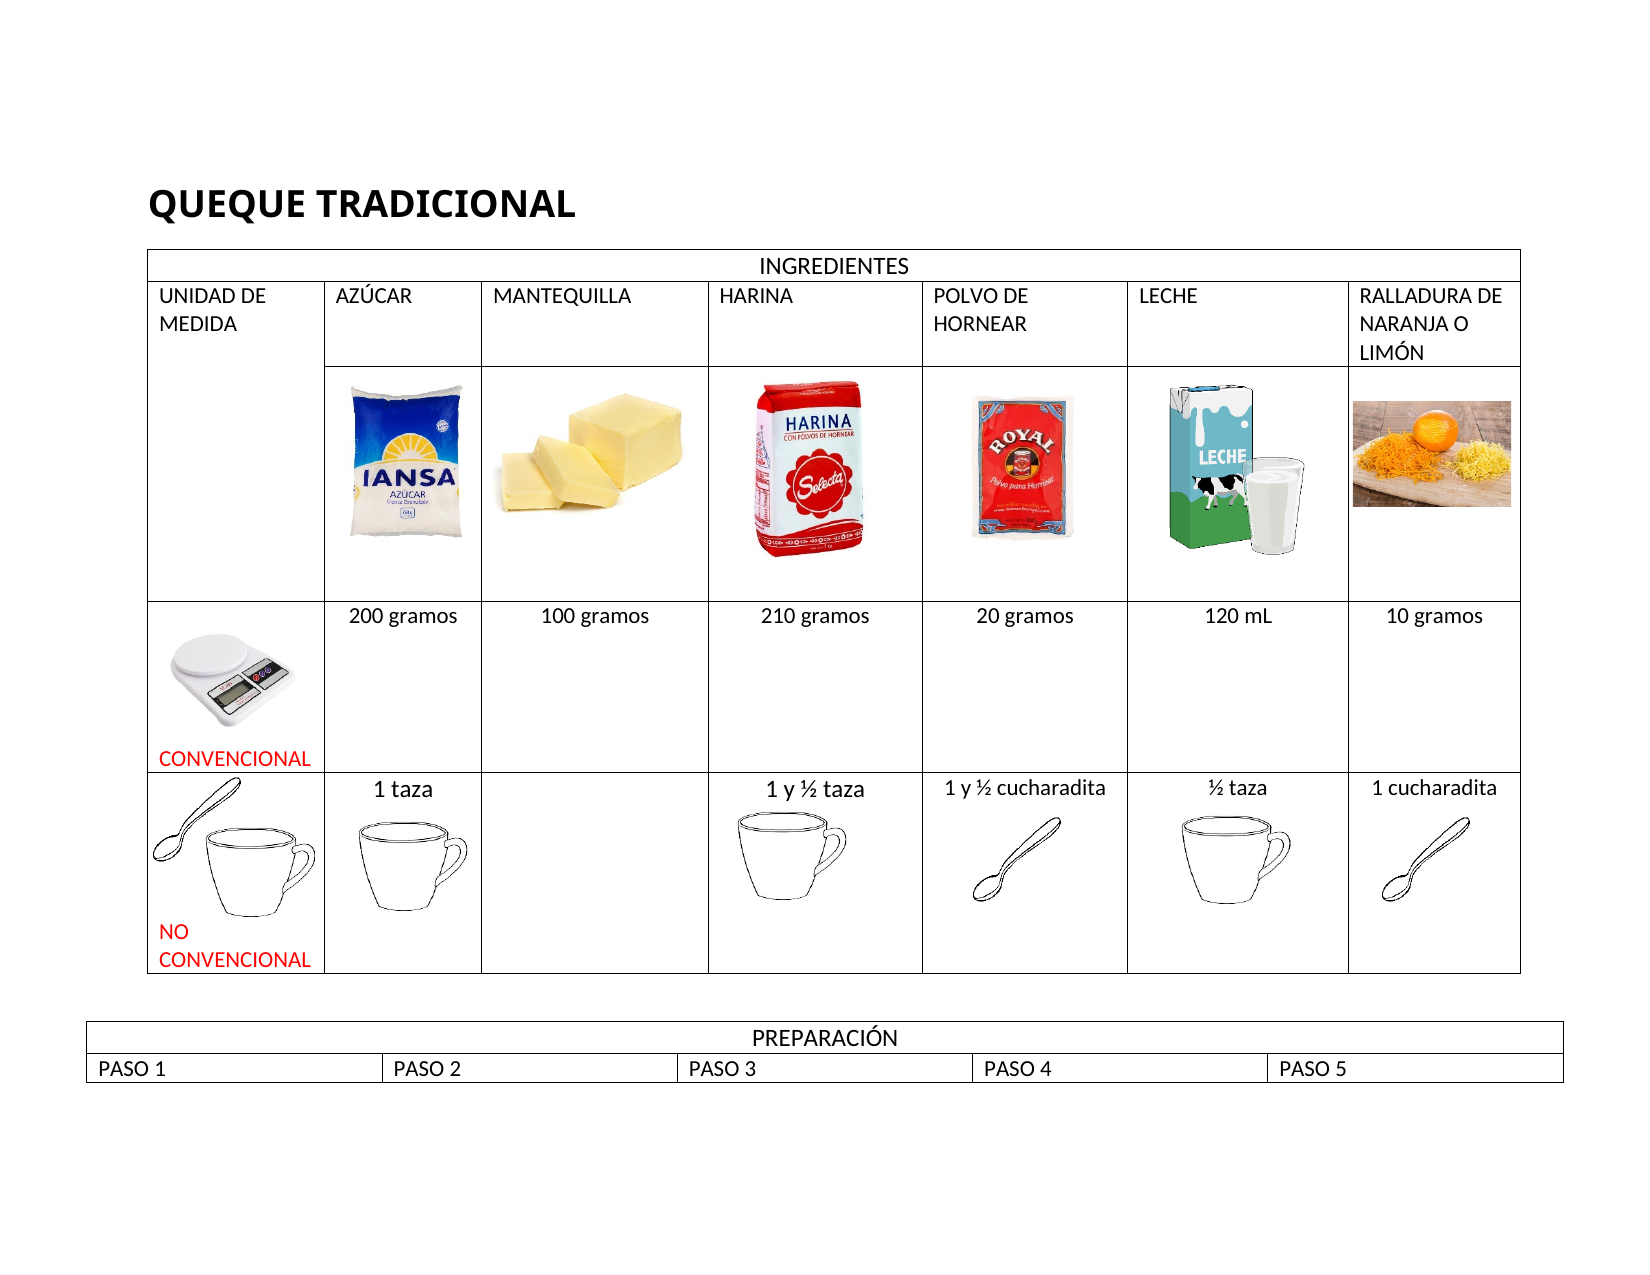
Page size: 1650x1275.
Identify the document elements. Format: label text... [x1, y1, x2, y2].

picture [492, 376, 690, 532]
table_cell [709, 367, 922, 601]
table_cell NO CONVENCIONAL [148, 773, 324, 973]
picture [148, 773, 315, 918]
table_cell UNIDAD DE MEDIDA [148, 282, 324, 601]
table_cell AZÚCAR [325, 282, 481, 366]
picture [339, 379, 466, 545]
table_cell [1128, 367, 1348, 601]
table_cell CONVENCIONAL [148, 602, 324, 772]
table_cell [482, 367, 708, 601]
table_cell ½ taza [1128, 773, 1348, 973]
table_cell HARINA [709, 282, 922, 366]
picture [968, 385, 1081, 545]
picture [1352, 401, 1512, 507]
picture [736, 810, 847, 901]
table_cell 20 gramos [923, 602, 1127, 772]
text QUEQUE TRADICIONAL [148, 177, 1502, 228]
table_cell POLVO DE HORNEAR [923, 282, 1127, 366]
picture [166, 610, 299, 744]
table_cell [1349, 367, 1520, 601]
picture [1377, 813, 1477, 906]
table_cell PASO 3 [678, 1054, 972, 1082]
table_cell [482, 773, 708, 973]
table_cell 10 gramos [1349, 602, 1520, 772]
table_cell [325, 367, 481, 601]
table_cell PASO 1 [87, 1054, 382, 1082]
table_cell PASO 5 [1268, 1054, 1563, 1082]
picture [357, 821, 468, 912]
table_cell PASO 4 [973, 1054, 1267, 1082]
table_header PREPARACIÓN [87, 1022, 1563, 1053]
table_cell 1 y ½ taza [709, 773, 922, 973]
table_cell 1 y ½ cucharadita [923, 773, 1127, 973]
picture [1180, 814, 1291, 905]
table_cell 1 cucharadita [1349, 773, 1520, 973]
table_cell 200 gramos [325, 602, 481, 772]
picture [1162, 365, 1311, 574]
table_cell RALLADURA DE NARANJA O LIMÓN [1349, 282, 1520, 366]
table_cell MANTEQUILLA [482, 282, 708, 366]
table_cell LECHE [1128, 282, 1348, 366]
table_cell [923, 367, 1127, 601]
picture [719, 379, 898, 558]
table_cell 1 taza [325, 773, 481, 973]
table_cell PASO 2 [383, 1054, 677, 1082]
table_cell 120 mL [1128, 602, 1348, 772]
picture [968, 813, 1068, 906]
table_cell 210 gramos [709, 602, 922, 772]
table_header INGREDIENTES [148, 250, 1520, 281]
table_cell 100 gramos [482, 602, 708, 772]
